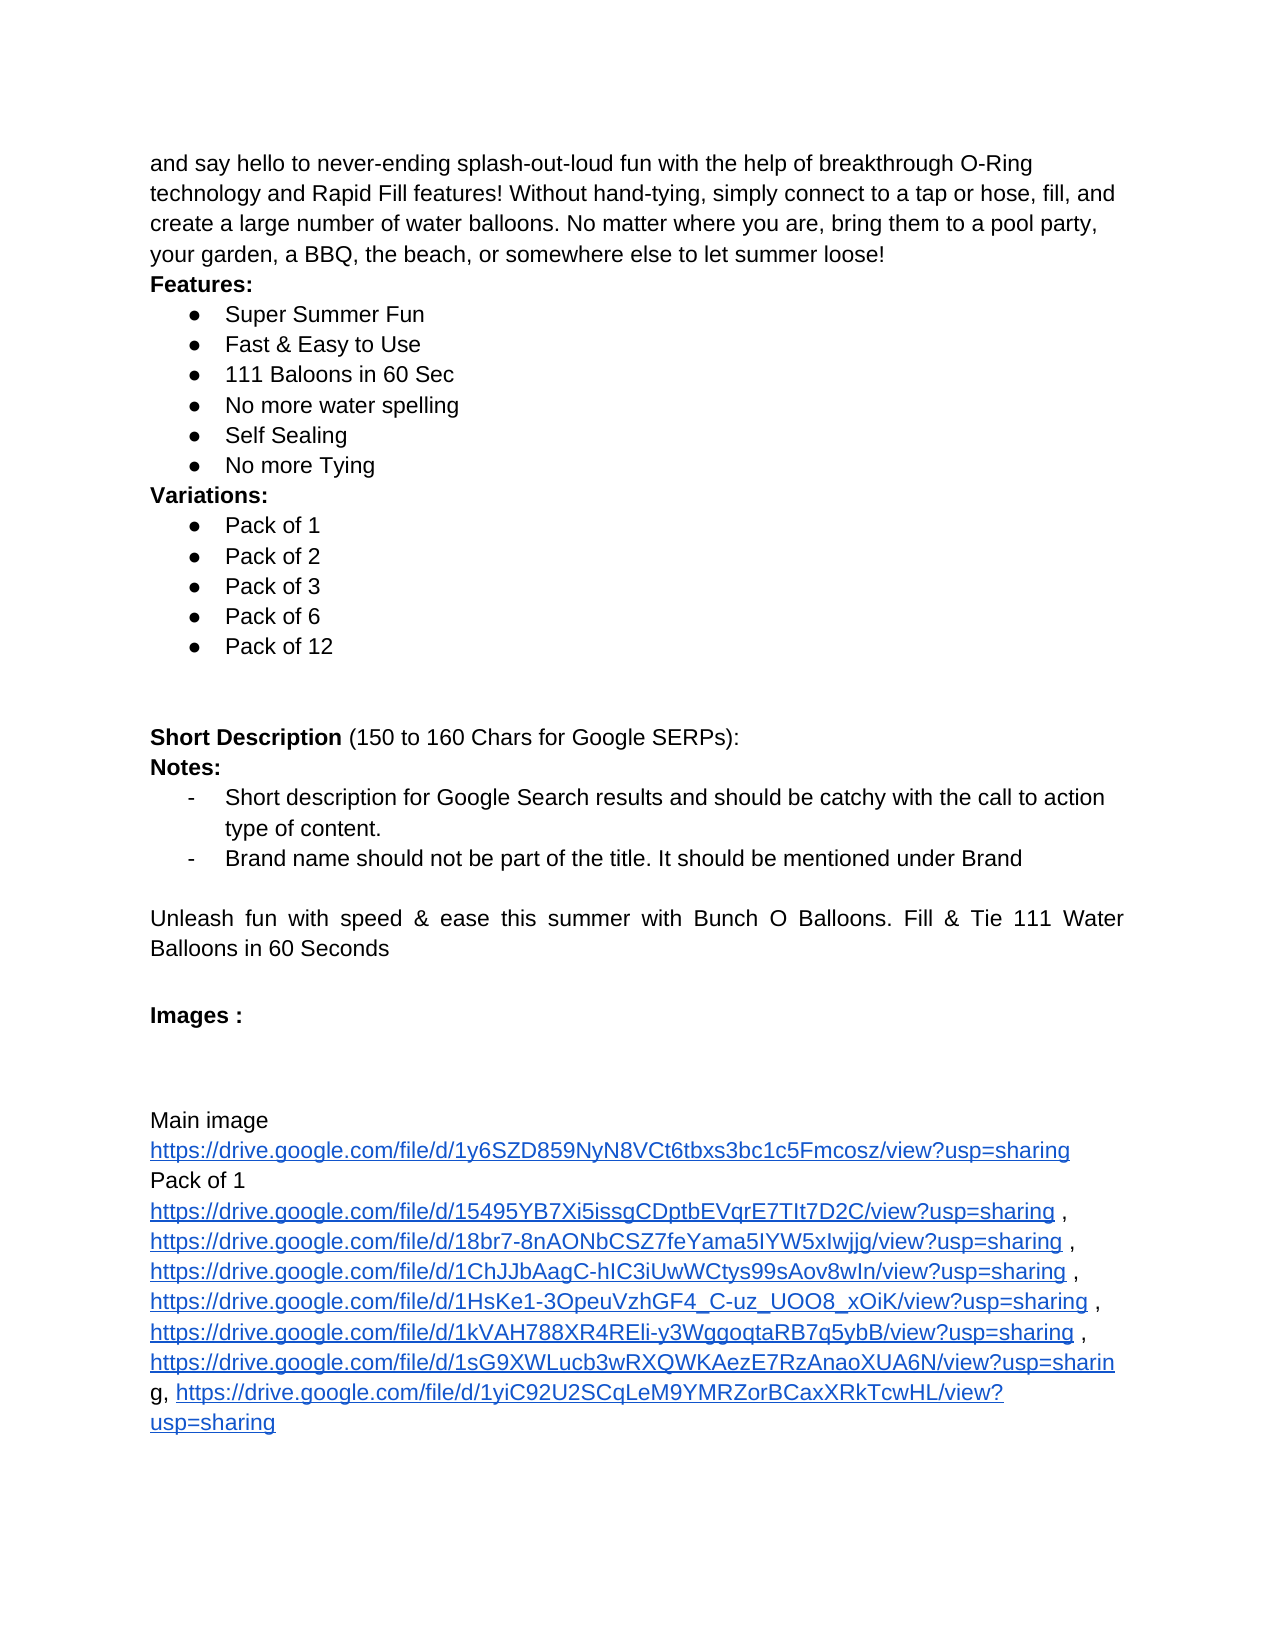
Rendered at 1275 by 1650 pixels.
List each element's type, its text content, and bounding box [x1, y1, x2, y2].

text Unleash fun with speed & ease this summer with Bunch O Balloons. Fill & Tie 111 Water Balloons in 60 Seconds [150, 905, 1125, 962]
list No more water spelling [187, 392, 1125, 418]
text Main image [150, 1107, 1125, 1133]
text Features: [150, 271, 1125, 297]
list Self Sealing [187, 422, 1125, 448]
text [150, 150, 1125, 267]
list Short description for Google Search results and should be catchy with the call to action type of content. [187, 784, 1125, 841]
list Pack of 6 [187, 603, 1125, 629]
text Variations: [150, 482, 1125, 509]
list Super Summer Fun [187, 301, 1125, 327]
text Images : [150, 1002, 1125, 1028]
list Pack of 12 [187, 633, 1125, 660]
list Brand name should not be part of the title. It should be mentioned under Brand [187, 845, 1125, 871]
list Pack of 2 [187, 543, 1125, 569]
list Fast & Easy to Use [187, 331, 1125, 358]
list Pack of 1 [187, 512, 1125, 539]
list 111 Baloons in 60 Sec [187, 361, 1125, 388]
list Pack of 3 [187, 573, 1125, 599]
text Short Description (150 to 160 Chars for Google SERPs): [150, 724, 1125, 750]
text Pack of 1 [150, 1167, 1125, 1194]
list No more Tying [187, 452, 1125, 478]
text https://drive.google.com/file/d/15495YB7Xi5issgCDptbEVqrE7TIt7D2C/view?usp=sharing , https://drive.google.com/file/d/18br7-8nAONbCSZ7feYama5IYW5xIwjjg/view?usp=sharing , https://drive.google.com/file/d/1ChJJbAagC-hIC3iUwWCtys99sAov8wIn/view?usp=sharing , https://drive.google.com/file/d/1HsKe1-3OpeuVzhGF4_C-uz_UOO8_xOiK/view?usp=sharing , https://drive.google.com/file/d/1kVAH788XR4REli-y3WggoqtaRB7q5ybB/view?usp=sharing , https://drive.google.com/file/d/1sG9XWLucb3wRXQWKAezE7RzAnaoXUA6N/view?usp=sharin g, https://drive.google.com/file/d/1yiC92U2SCqLeM9YMRZorBCaxXRkTcwHL/view?usp=sharing [150, 1198, 1125, 1436]
text https://drive.google.com/file/d/1y6SZD859NyN8VCt6tbxs3bc1c5Fmcosz/view?usp=sharing [150, 1137, 1125, 1164]
text Notes: [150, 754, 1125, 781]
